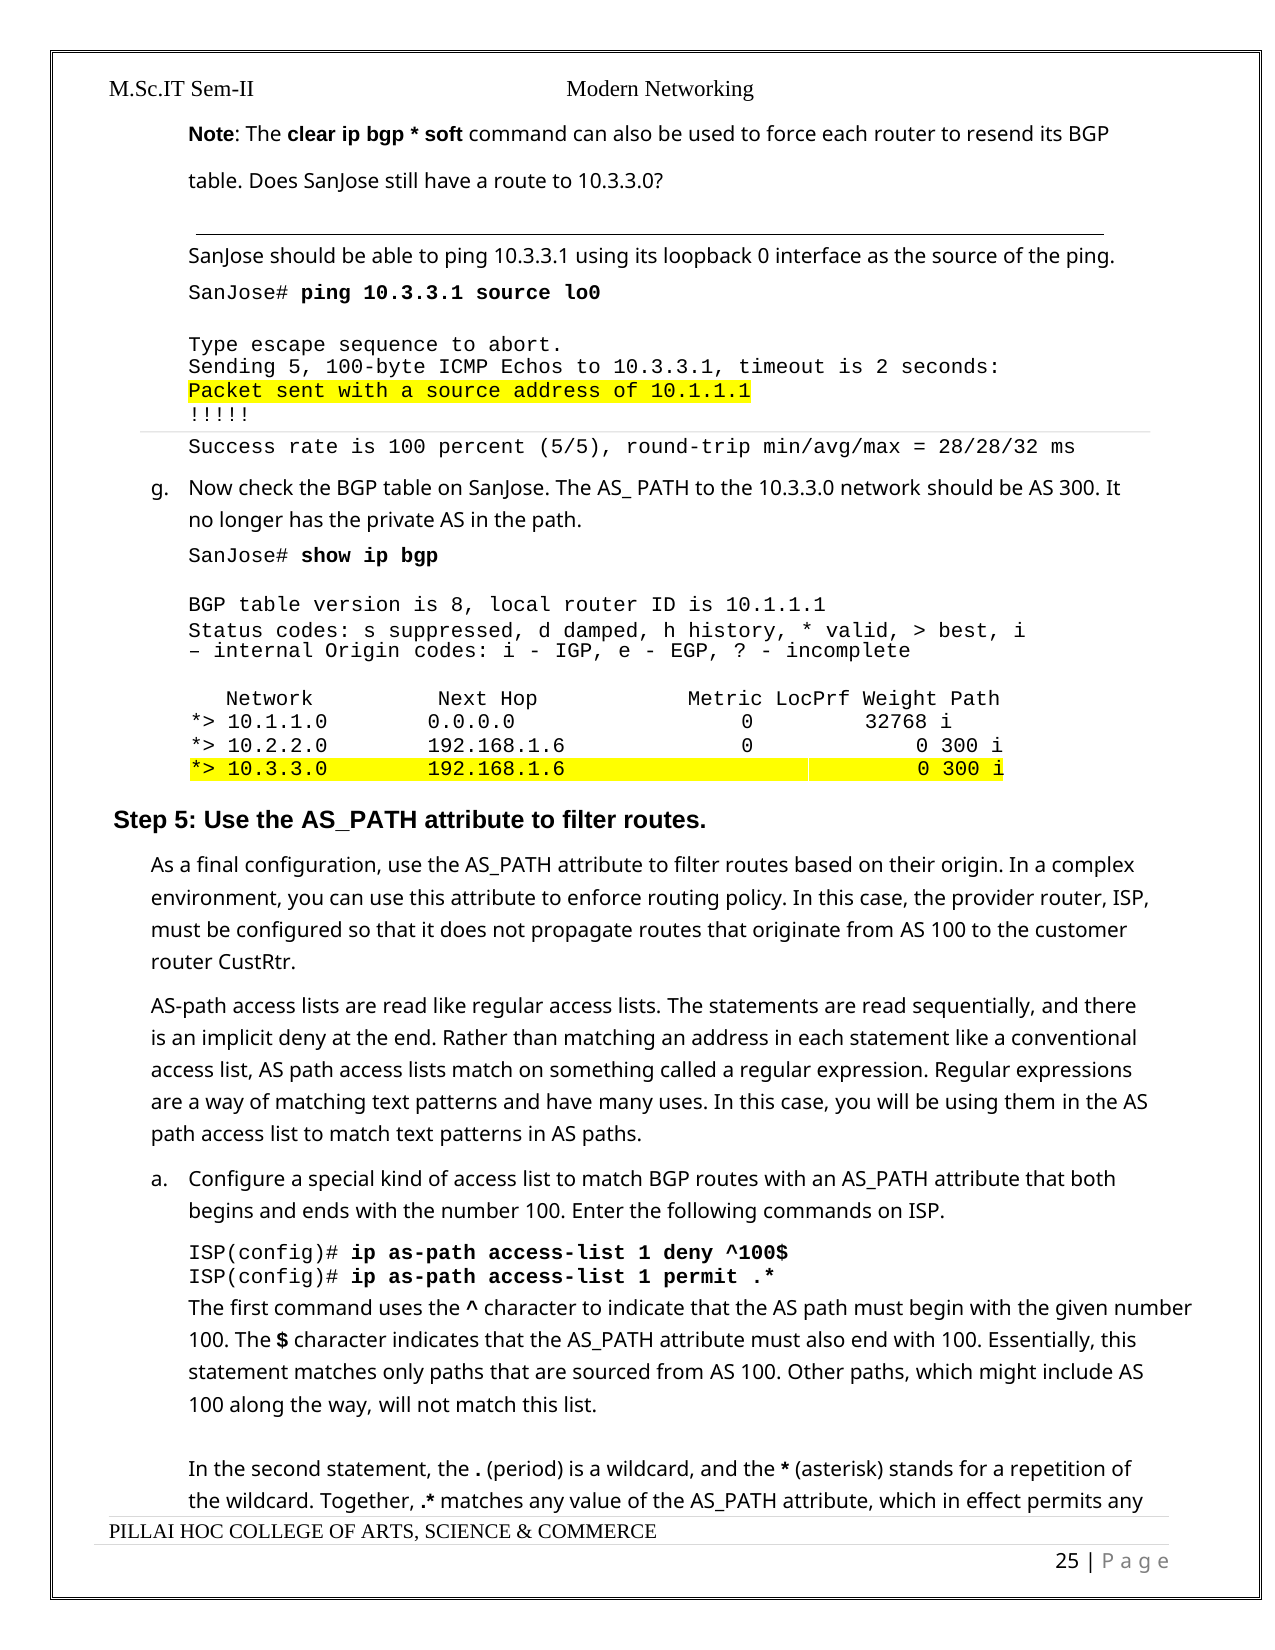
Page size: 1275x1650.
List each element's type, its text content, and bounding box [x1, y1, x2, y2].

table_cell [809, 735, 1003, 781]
text ISP(config)# ip as-path access-list 1 permit .* [188, 1264, 1259, 1288]
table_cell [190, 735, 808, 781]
list Now check the BGP table on SanJose. The AS_ PATH to the 10.3.3.0 network should be AS 300. It no longer has the private AS in the path. [151, 473, 1129, 533]
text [188, 1454, 1148, 1514]
text Success rate is 100 percent (5/5), round-trip min/avg/max = 28/28/32 ms [188, 436, 1259, 460]
text BGP table version is 8, local router ID is 10.1.1.1 [188, 594, 1259, 617]
subtitle Step 5: Use the AS_PATH attribute to filter routes. [113, 805, 1259, 834]
text !!!!! [188, 404, 1259, 427]
text Status codes: s suppressed, d damped, h history, * valid, > best, i – internal Origin codes: i - IGP, e - EGP, ? - incomplete [188, 620, 1045, 664]
text 100. The $ character indicates that the AS_PATH attribute must also end with 100. Essentially, this statement matches only paths that are sourced from AS 100. Other paths, which might include AS 100 along the way, will not match this list. [188, 1325, 1156, 1418]
text SanJose should be able to ping 10.3.3.1 using its loopback 0 interface as the source of the ping. [188, 242, 1259, 270]
text SanJose# ping 10.3.3.1 source lo0 [188, 282, 1259, 306]
text Type escape sequence to abort. [188, 333, 1259, 356]
text ISP(config)# ip as-path access-list 1 deny ^100$ [188, 1241, 1259, 1264]
text AS-path access lists are read like regular access lists. The statements are read sequentially, and there is an implicit deny at the end. Rather than matching an address in each statement like a conventional access list, AS path access lists match on something called a regular expression. Regular expressions are a way of matching text patterns and have many uses. In this case, you will be using them in the AS path access list to match text patterns in AS paths. [151, 991, 1156, 1148]
text SanJose# show ip bgp [188, 545, 1259, 569]
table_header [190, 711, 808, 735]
text Network Next Hop Metric LocPrf Weight Path [226, 688, 1259, 711]
text Note: The clear ip bgp * soft command can also be used to force each router to resend its BGP table. Does SanJose still have a route to 10.3.3.0? [188, 119, 1156, 194]
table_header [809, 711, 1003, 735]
text The first command uses the ^ character to indicate that the AS path must begin with the given number [188, 1293, 1259, 1322]
text As a final configuration, use the AS_PATH attribute to filter routes based on their origin. In a complex environment, you can use this attribute to enforce routing policy. In this case, the provider router, ISP, must be configured so that it does not propagate routes that originate from AS 100 to the customer router CustRtr. [151, 851, 1156, 975]
text Sending 5, 100-byte ICMP Echos to 10.3.3.1, timeout is 2 seconds: Packet sent with a source address of 10.1.1.1 [188, 356, 1058, 403]
list Configure a special kind of access list to match BGP routes with an AS_PATH attribute that both begins and ends with the number 100. Enter the following commands on ISP. [151, 1164, 1136, 1225]
